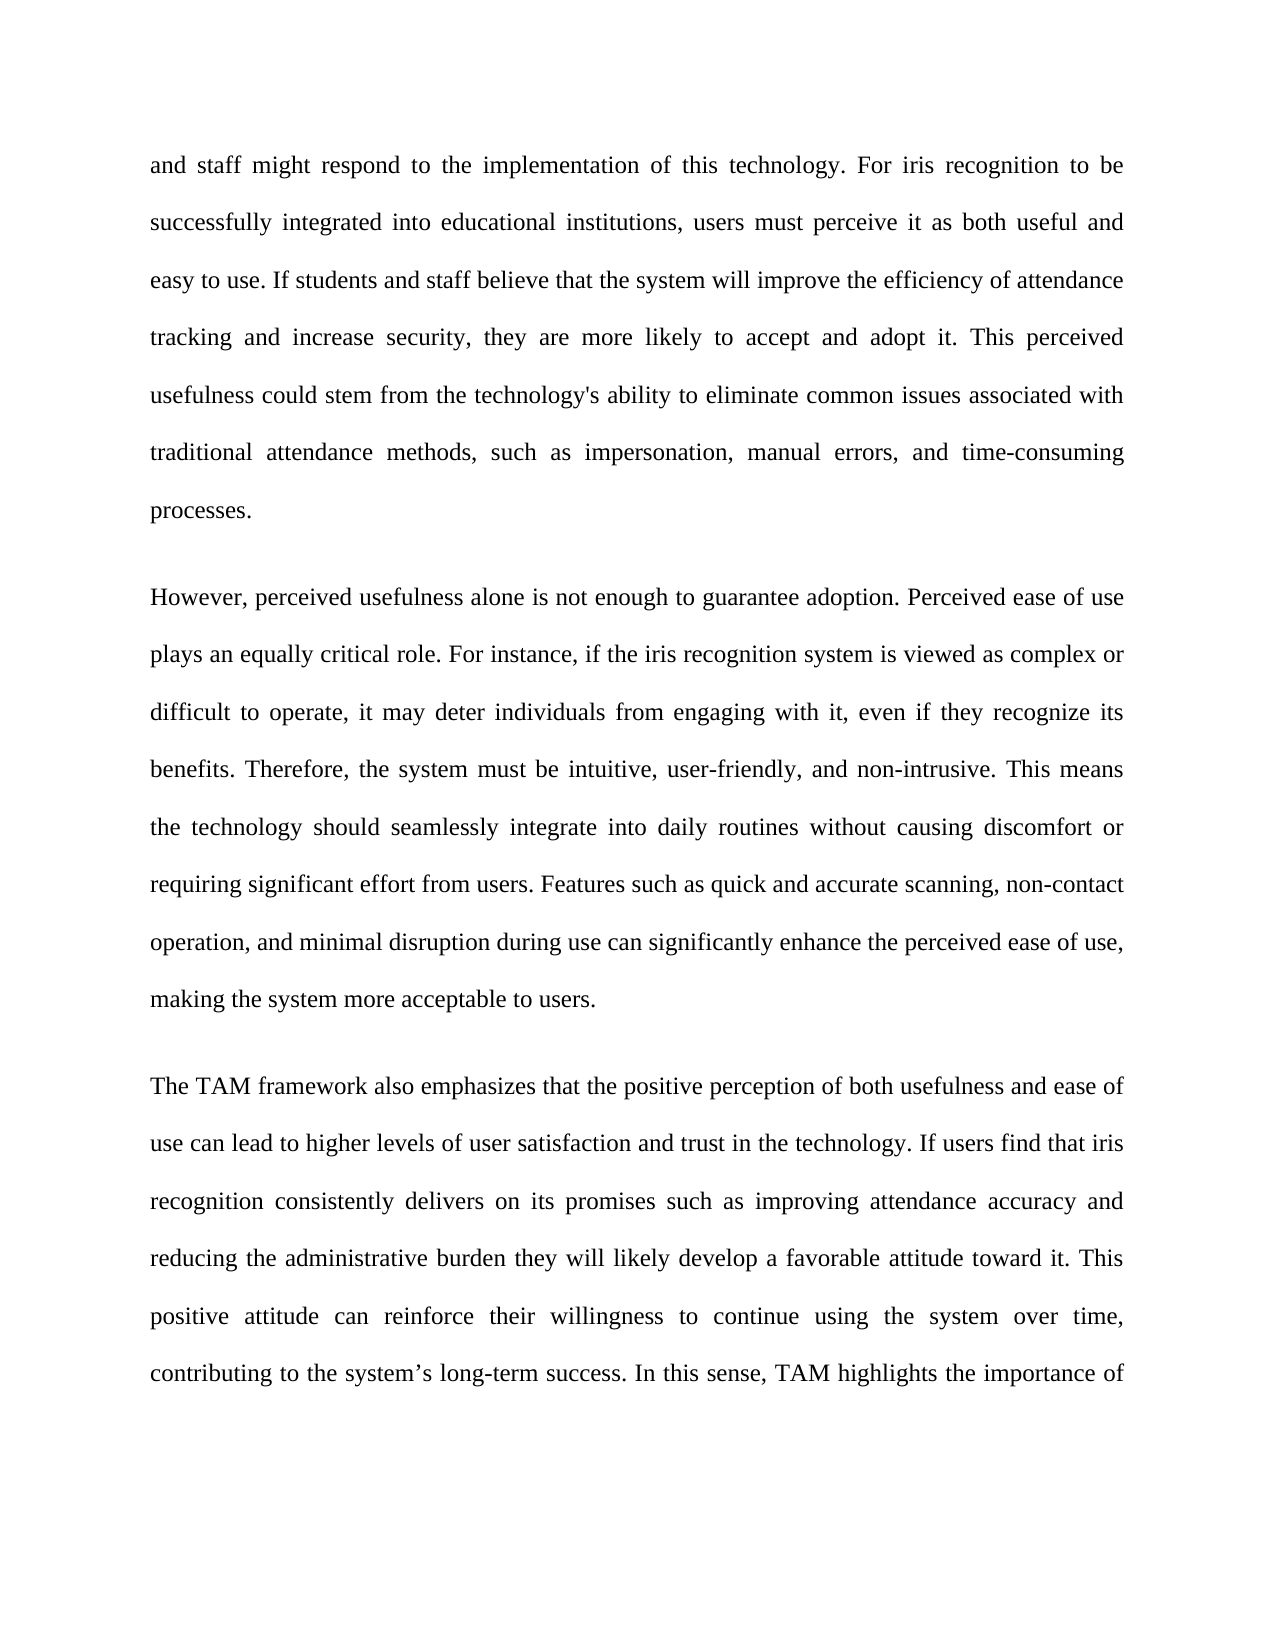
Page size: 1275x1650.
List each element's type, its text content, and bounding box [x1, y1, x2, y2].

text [150, 150, 1125, 524]
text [150, 1071, 1125, 1387]
text However, perceived usefulness alone is not enough to guarantee adoption. Perceived ease of use plays an equally critical role. For instance, if the iris recognition system is viewed as complex or difficult to operate, it may deter individuals from engaging with it, even if they recognize its benefits. Therefore, the system must be intuitive, user-friendly, and non-intrusive. This means the technology should seamlessly integrate into daily routines without causing discomfort or requiring significant effort from users. Features such as quick and accurate scanning, non-contact operation, and minimal disruption during use can significantly enhance the perceived ease of use, making the system more acceptable to users. [150, 582, 1125, 1013]
